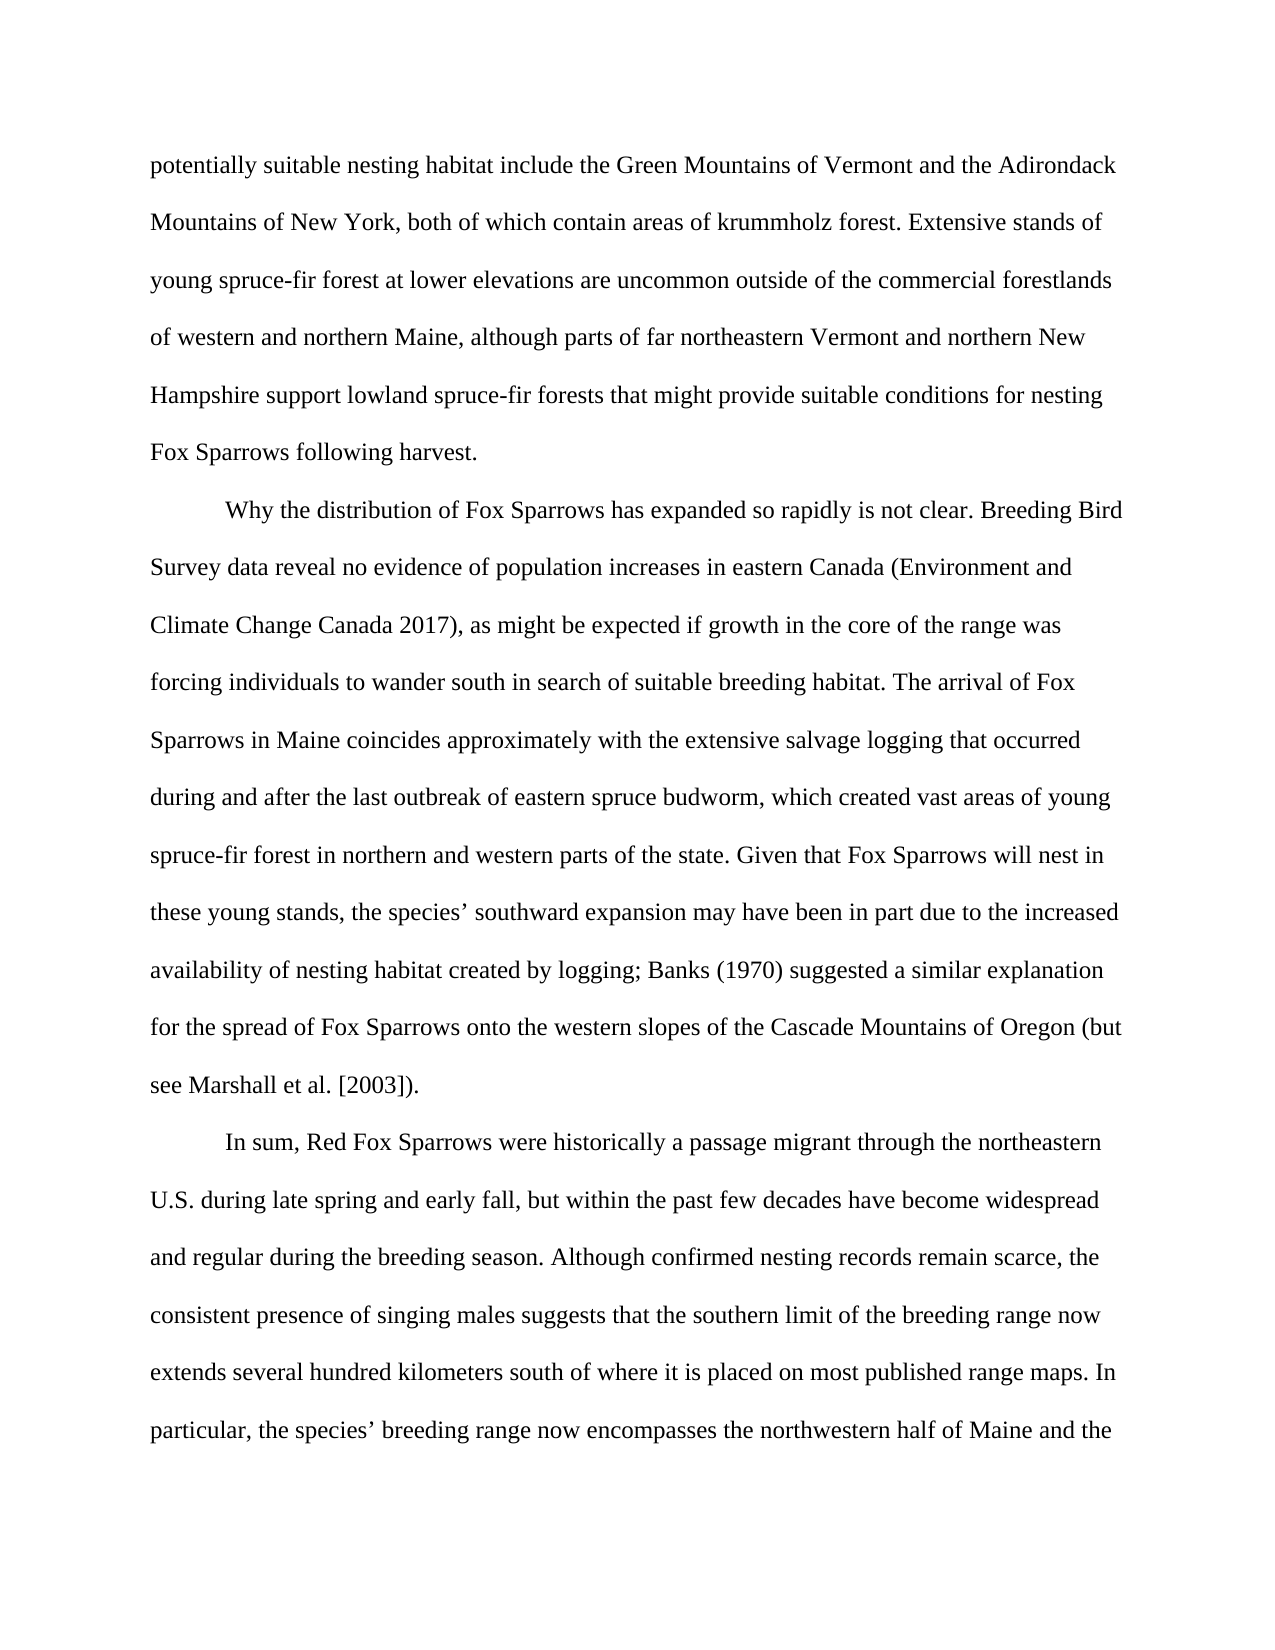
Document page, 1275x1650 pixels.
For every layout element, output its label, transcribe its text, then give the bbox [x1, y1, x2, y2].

text Why the distribution of Fox Sparrows has expanded so rapidly is not clear. Breeding Bird Survey data reveal no evidence of population increases in eastern Canada (Environment and Climate Change Canada 2017), as might be expected if growth in the core of the range was forcing individuals to wander south in search of suitable breeding habitat. The arrival of Fox Sparrows in Maine coincides approximately with the extensive salvage logging that occurred during and after the last outbreak of eastern spruce budworm, which created vast areas of young spruce-fir forest in northern and western parts of the state. Given that Fox Sparrows will nest in these young stands, the species’ southward expansion may have been in part due to the increased availability of nesting habitat created by logging; Banks (1970) suggested a similar explanation for the spread of Fox Sparrows onto the western slopes of the Cascade Mountains of Oregon (but see Marshall et al. [2003]). [150, 495, 1125, 1099]
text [150, 150, 1125, 466]
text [150, 1127, 1125, 1444]
